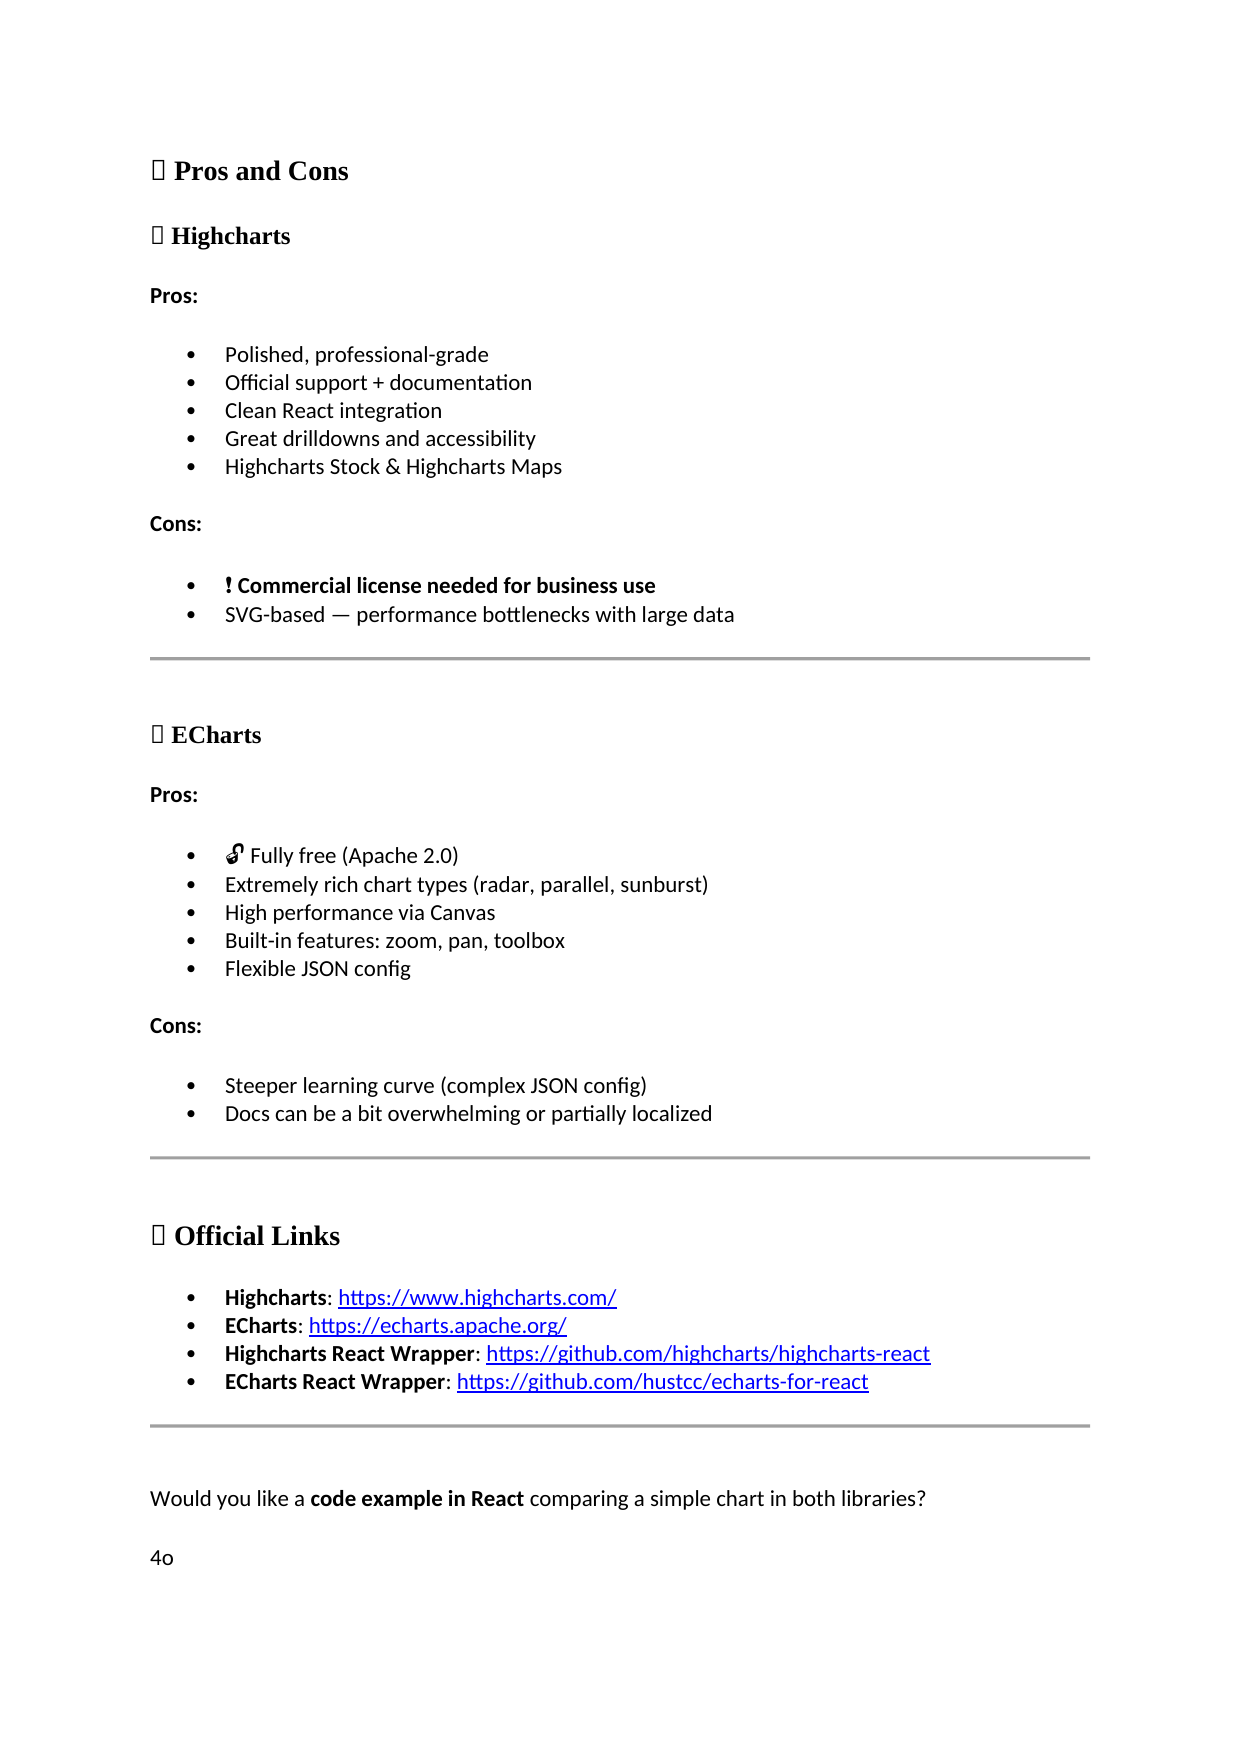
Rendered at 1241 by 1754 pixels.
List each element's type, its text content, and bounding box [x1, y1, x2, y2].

list Polished, professional-grade [187, 340, 1090, 368]
list ECharts React Wrapper: https://github.com/hustcc/echarts-for-react [187, 1367, 1090, 1395]
text Pros: [150, 281, 1090, 309]
list High performance via Canvas [187, 898, 1090, 926]
list Highcharts React Wrapper: https://github.com/highcharts/highcharts-react [187, 1339, 1090, 1367]
list Highcharts: https://www.highcharts.com/ [187, 1283, 1090, 1311]
text 4o [150, 1543, 1090, 1571]
list Built-in features: zoom, pan, toolbox [187, 926, 1090, 954]
text Cons: [150, 1012, 1090, 1040]
list Highcharts Stock & Highcharts Maps [187, 452, 1090, 480]
subtitle 🔷 ECharts [150, 717, 1090, 751]
list SVG-based — performance bottlenecks with large data [187, 600, 1090, 628]
text Would you like a code example in React comparing a simple chart in both libraries? [150, 1484, 1090, 1512]
text Cons: [150, 509, 1090, 537]
list ❗ Commercial license needed for business use [187, 569, 1090, 600]
list Extremely rich chart types (radar, parallel, sunburst) [187, 870, 1090, 898]
text Pros: [150, 780, 1090, 808]
list ECharts: https://echarts.apache.org/ [187, 1311, 1090, 1339]
subtitle 🔷 Highcharts [150, 217, 1090, 252]
list Flexible JSON config [187, 954, 1090, 982]
list Steeper learning curve (complex JSON config) [187, 1071, 1090, 1099]
list Clean React integration [187, 396, 1090, 424]
subtitle ✅ Pros and Cons [150, 150, 1090, 188]
subtitle 🌐 Official Links [150, 1216, 1090, 1254]
list Great drilldowns and accessibility [187, 424, 1090, 452]
list Docs can be a bit overwhelming or partially localized [187, 1099, 1090, 1127]
list 🔓 Fully free (Apache 2.0) [187, 839, 1090, 870]
list Official support + documentation [187, 368, 1090, 396]
